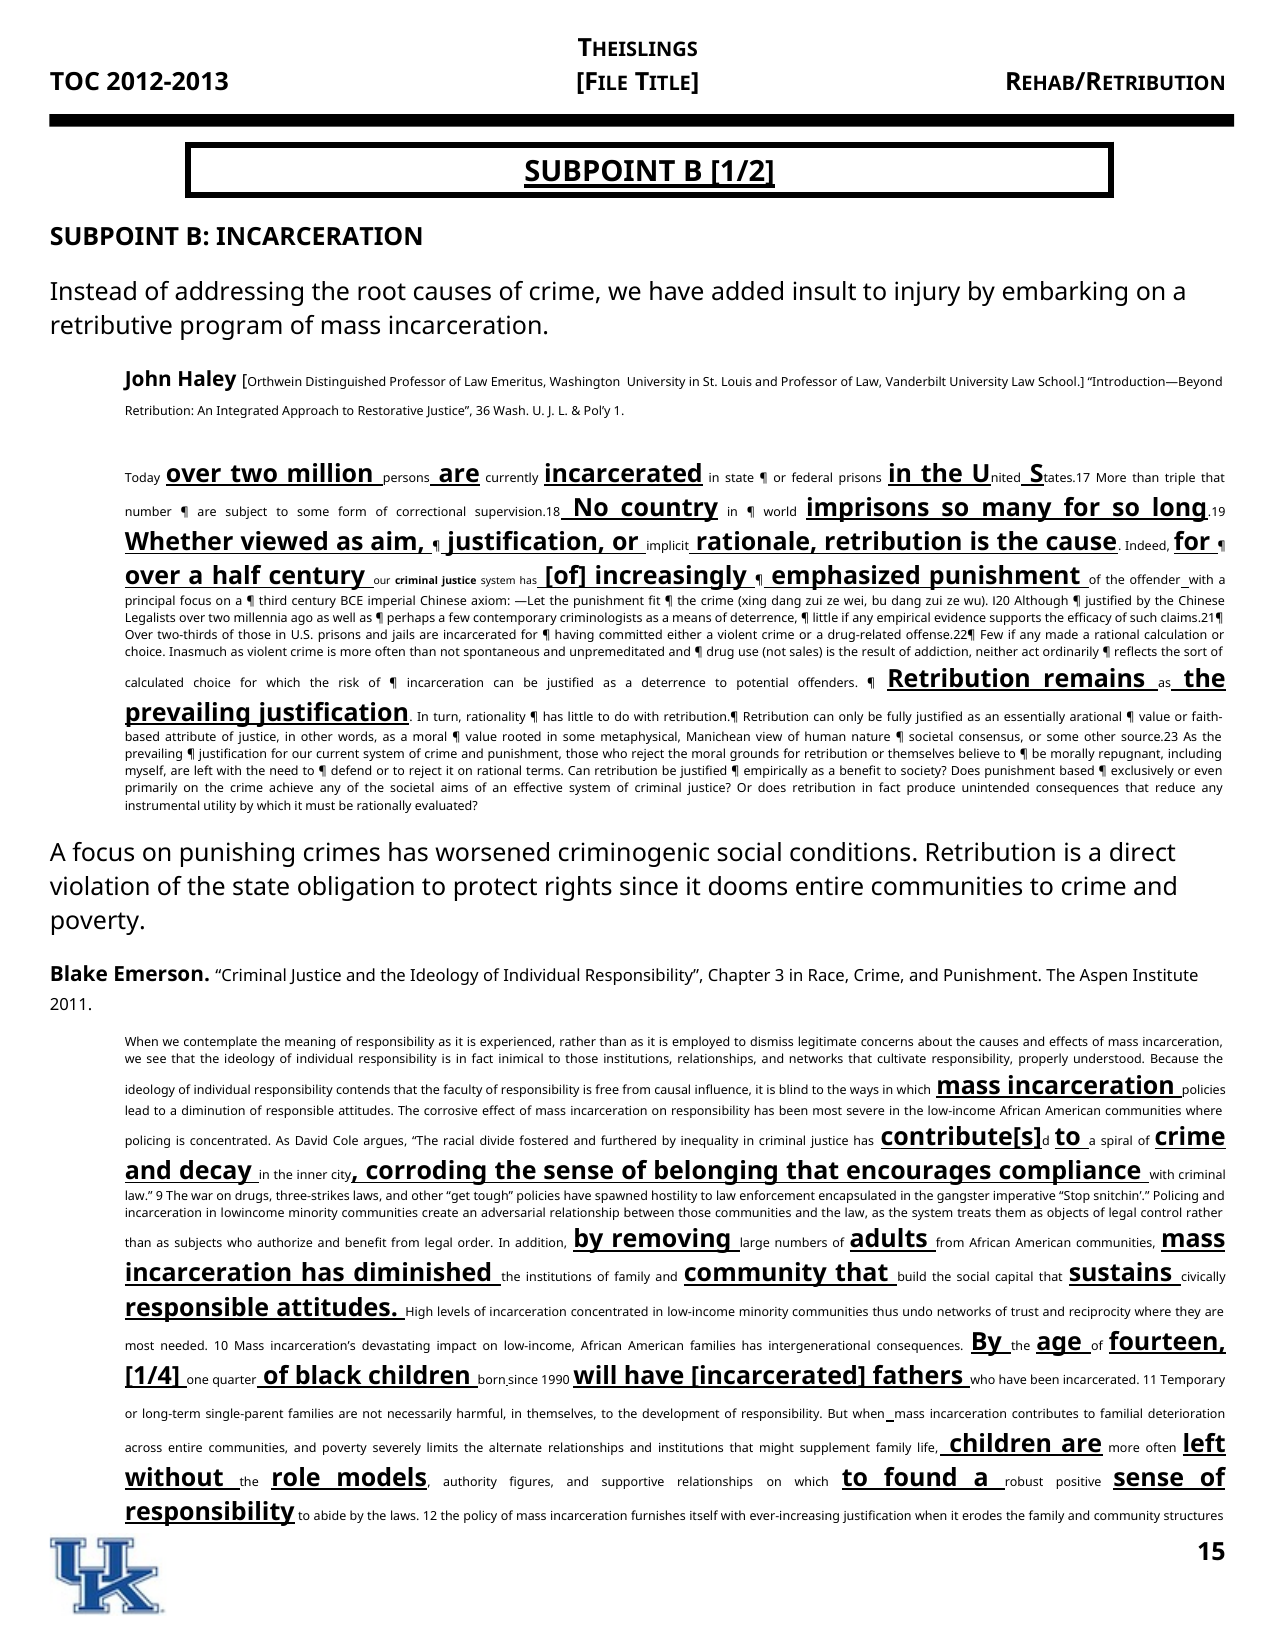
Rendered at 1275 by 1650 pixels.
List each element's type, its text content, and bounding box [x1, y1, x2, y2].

subtitle Instead of addressing the root causes of crime, we have added insult to injury by embarking on a retributive program of mass incarceration. [49, 274, 1226, 342]
picture [49, 1533, 167, 1616]
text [124, 1033, 1226, 1528]
subtitle SUBPOINT B [1/2] [191, 148, 1108, 192]
subtitle A focus on punishing crimes has worsened criminogenic social conditions. Retribution is a direct violation of the state obligation to protect rights since it dooms entire communities to crime and poverty. [49, 834, 1226, 937]
text Today over two million persons are currently incarcerated in state ¶ or federal prisons in the United States.17 More than triple that number ¶ are subject to some form of correctional supervision.18 No country in ¶ world imprisons so many for so long.19 Whether viewed as aim, ¶ justification, or implicit rationale, retribution is the cause. Indeed, for ¶ over a half century our criminal justice system has [of] increasingly ¶ emphasized punishment of the offender with a principal focus on a ¶ third century BCE imperial Chinese axiom: ―Let the punishment fit ¶ the crime (xing dang zui ze wei, bu dang zui ze wu).‖20 Although ¶ justified by the Chinese Legalists over two millennia ago as well as ¶ perhaps a few contemporary criminologists as a means of deterrence, ¶ little if any empirical evidence supports the efficacy of such claims.21¶ Over two-thirds of those in U.S. prisons and jails are incarcerated for ¶ having committed either a violent crime or a drug-related offense.22¶ Few if any made a rational calculation or choice. Inasmuch as violent crime is more often than not spontaneous and unpremeditated and ¶ drug use (not sales) is the result of addiction, neither act ordinarily ¶ reflects the sort of calculated choice for which the risk of ¶ incarceration can be justified as a deterrence to potential offenders. ¶ Retribution remains as the prevailing justification. In turn, rationality ¶ has little to do with retribution.¶ Retribution can only be fully justified as an essentially arational ¶ value or faith-based attribute of justice, in other words, as a moral ¶ value rooted in some metaphysical, Manichean view of human nature ¶ societal consensus, or some other source.23 As the prevailing ¶ justification for our current system of crime and punishment, those who reject the moral grounds for retribution or themselves believe to ¶ be morally repugnant, including myself, are left with the need to ¶ defend or to reject it on rational terms. Can retribution be justified ¶ empirically as a benefit to society? Does punishment based ¶ exclusively or even primarily on the crime achieve any of the societal aims of an effective system of criminal justice? Or does retribution in fact produce unintended consequences that reduce any instrumental utility by which it must be rationally evaluated? [124, 456, 1226, 814]
text John Haley [Orthwein Distinguished Professor of Law Emeritus, Washington University in St. Louis and Professor of Law, Vanderbilt University Law School.] “Introduction—Beyond Retribution: An Integrated Approach to Restorative Justice”, 36 Wash. U. J. L. & Pol’y 1. [124, 364, 1226, 421]
subtitle SUBPOINT B: INCARCERATION [49, 219, 1226, 253]
text Blake Emerson. “Criminal Justice and the Ideology of Individual Responsibility”, Chapter 3 in Race, Crime, and Punishment. The Aspen Institute 2011. [49, 959, 1226, 1016]
